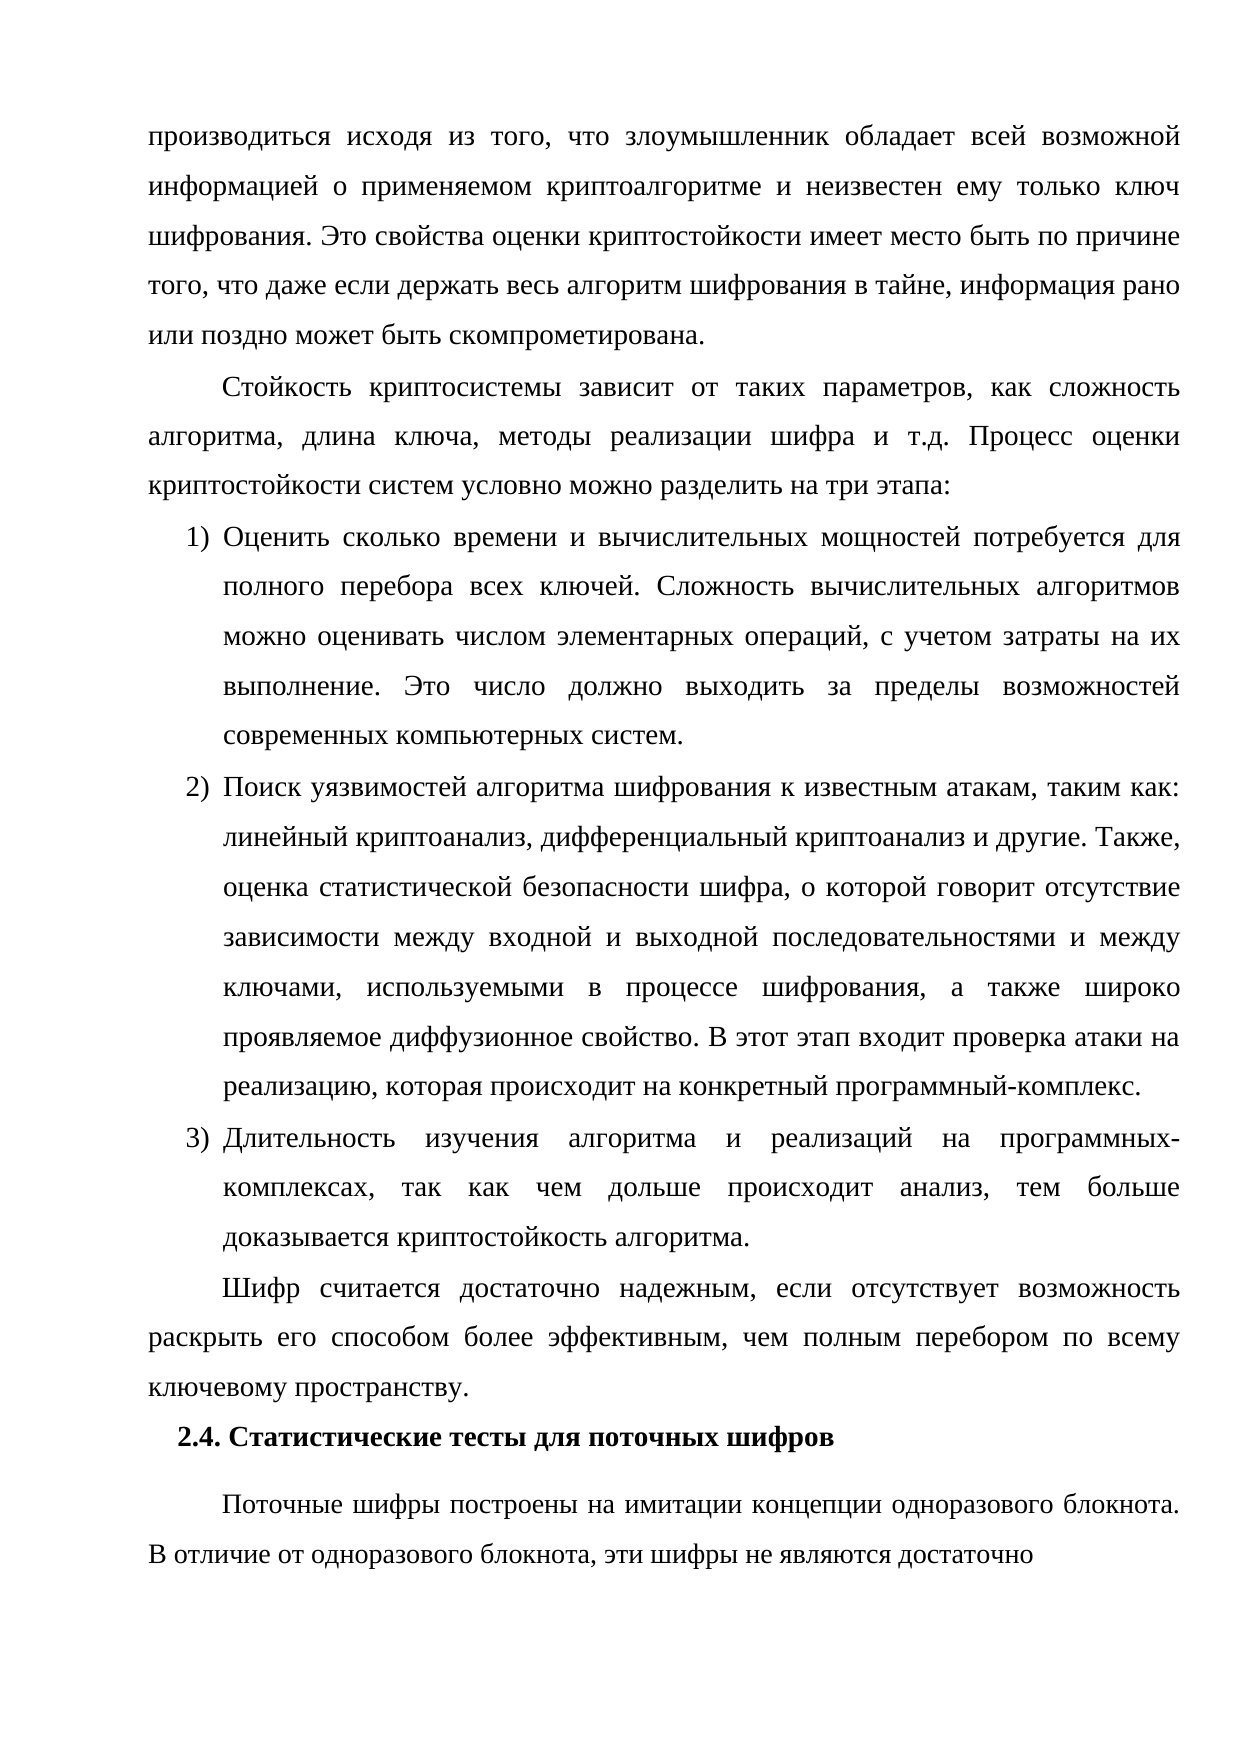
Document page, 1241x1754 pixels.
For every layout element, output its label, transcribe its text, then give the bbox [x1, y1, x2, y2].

text Стойкость криптосистемы зависит от таких параметров, как сложность алгоритма, длина ключа, методы реализации шифра и т.д. Процесс оценки криптостойкости систем условно можно разделить на три этапа: [148, 369, 1181, 501]
text Поточные шифры построены на имитации концепции одноразового блокнота. В отличие от одноразового блокнота, эти шифры не являются достаточно [148, 1487, 1181, 1570]
list Оценить сколько времени и вычислительных мощностей потребуется для полного перебора всех ключей. Сложность вычислительных алгоритмов можно оценивать числом элементарных операций, с учетом затраты на их выполнение. Это число должно выходить за пределы возможностей современных компьютерных систем. [185, 519, 1181, 751]
text производиться исходя из того, что злоумышленник обладает всей возможной информацией о применяемом криптоалгоритме и неизвестен ему только ключ шифрования. Это свойства оценки криптостойкости имеет место быть по причине того, что даже если держать весь алгоритм шифрования в тайне, информация рано или поздно может быть скомпрометирована. [148, 118, 1181, 350]
list Длительность изучения алгоритма и реализаций на программных-комплексах, так как чем дольше происходит анализ, тем больше доказывается криптостойкость алгоритма. [185, 1120, 1181, 1252]
list Поиск уязвимостей алгоритма шифрования к известным атакам, таким как: линейный криптоанализ, дифференциальный криптоанализ и другие. Также, оценка статистической безопасности шифра, о которой говорит отсутствие зависимости между входной и выходной последовательностями и между ключами, используемыми в процессе шифрования, а также широко проявляемое диффузионное свойство. В этот этап входит проверка атаки на реализацию, которая происходит на конкретный программный-комплекс. [185, 769, 1181, 1102]
text 2.4. Статистические тесты для поточных шифров [177, 1419, 1181, 1453]
text Шифр считается достаточно надежным, если отсутствует возможность раскрыть его способом более эффективным, чем полным перебором по всему ключевому пространству. [148, 1270, 1181, 1402]
